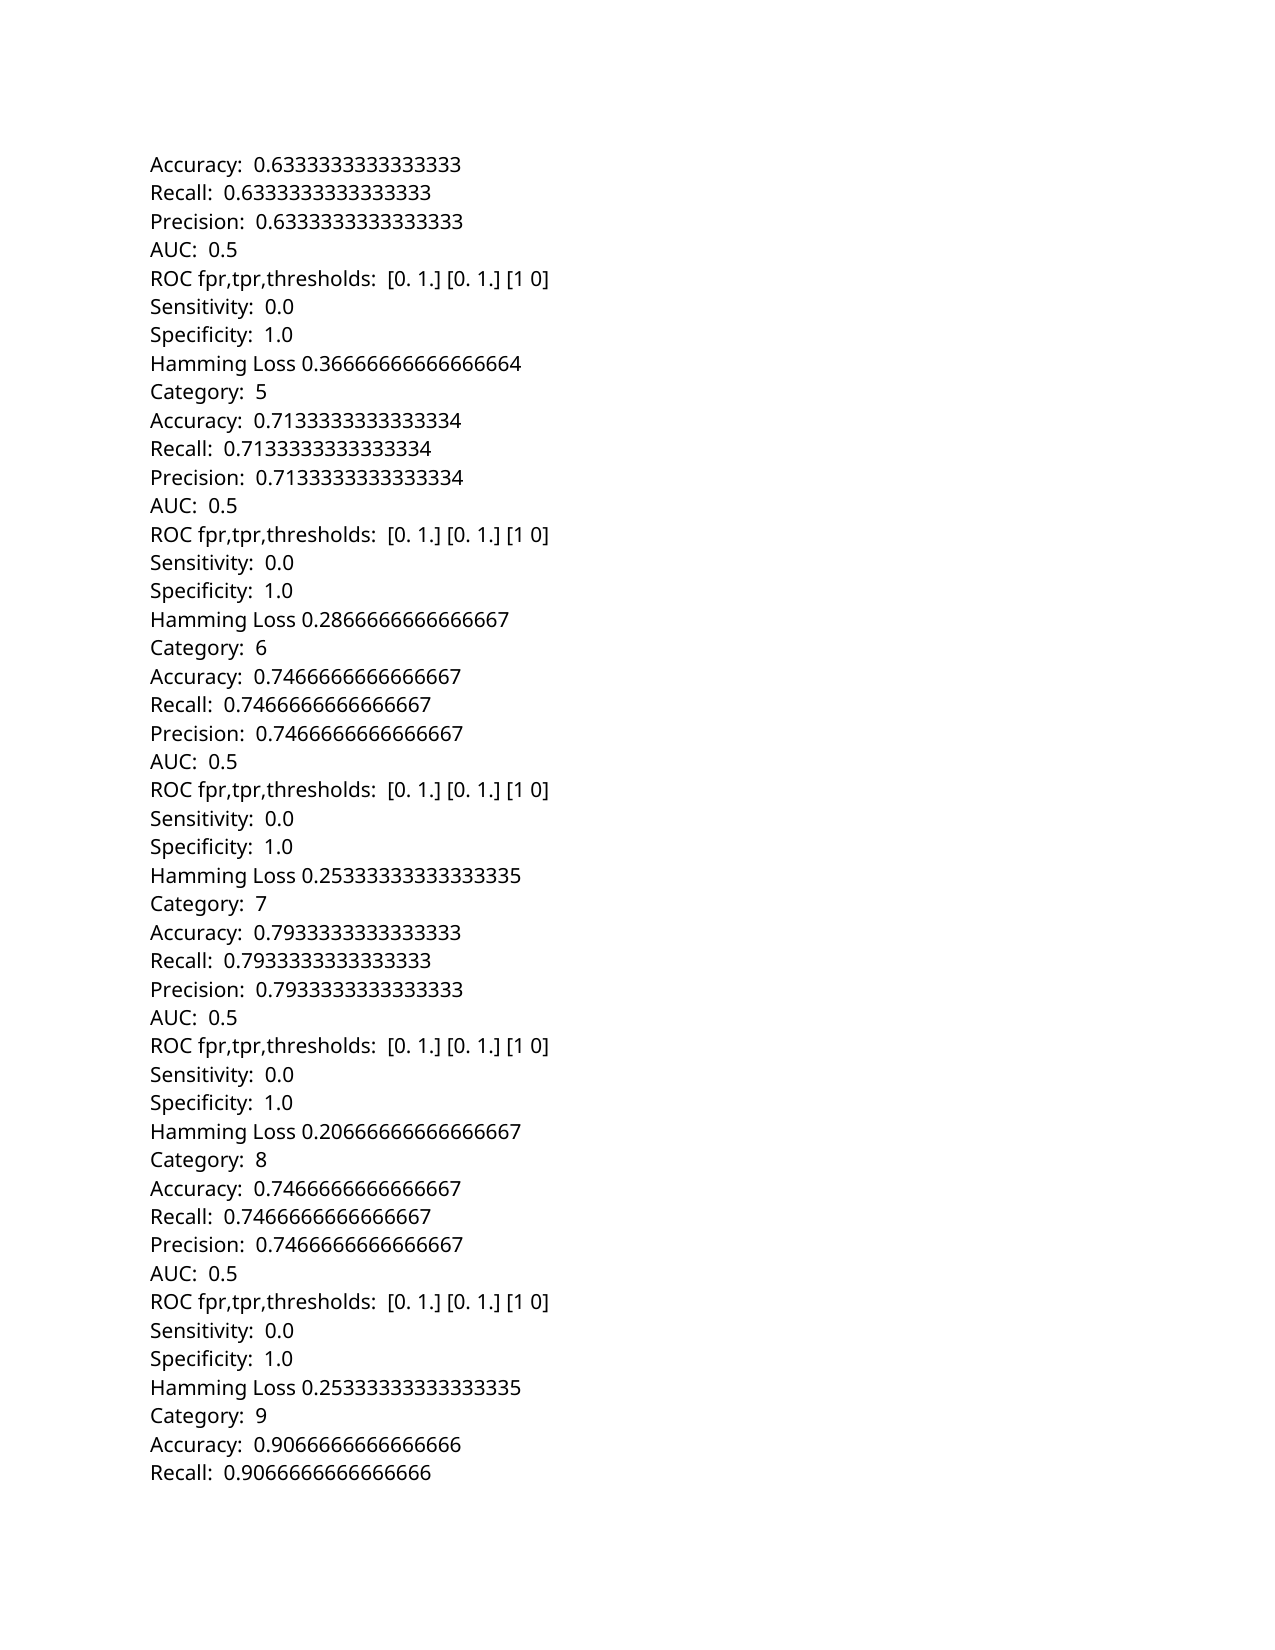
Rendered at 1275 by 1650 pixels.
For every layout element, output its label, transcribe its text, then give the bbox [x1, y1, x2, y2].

text Recall: 0.7133333333333334 [150, 434, 1125, 463]
text Precision: 0.6333333333333333 [150, 207, 1125, 235]
text Accuracy: 0.7133333333333334 [150, 406, 1125, 434]
text AUC: 0.5 [150, 1003, 1125, 1032]
text Accuracy: 0.7466666666666667 [150, 1174, 1125, 1202]
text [150, 1287, 1125, 1316]
text Hamming Loss 0.25333333333333335 [150, 861, 1125, 889]
text Specificity: 1.0 [150, 1344, 1125, 1373]
text Sensitivity: 0.0 [150, 804, 1125, 832]
text Category: 5 [150, 377, 1125, 406]
text Precision: 0.7466666666666667 [150, 1231, 1125, 1259]
text AUC: 0.5 [150, 235, 1125, 264]
text AUC: 0.5 [150, 1259, 1125, 1287]
text Sensitivity: 0.0 [150, 548, 1125, 577]
text AUC: 0.5 [150, 491, 1125, 520]
text Category: 6 [150, 633, 1125, 662]
text Precision: 0.7933333333333333 [150, 975, 1125, 1003]
text AUC: 0.5 [150, 747, 1125, 776]
text Sensitivity: 0.0 [150, 1316, 1125, 1344]
text Category: 8 [150, 1145, 1125, 1174]
text ROC fpr,tpr,thresholds: [0. 1.] [0. 1.] [1 0] [150, 520, 1125, 548]
text Category: 7 [150, 889, 1125, 918]
text Recall: 0.7466666666666667 [150, 1202, 1125, 1231]
text Hamming Loss 0.36666666666666664 [150, 349, 1125, 377]
text Recall: 0.7466666666666667 [150, 690, 1125, 719]
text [150, 264, 1125, 292]
text Precision: 0.7133333333333334 [150, 463, 1125, 491]
text Specificity: 1.0 [150, 832, 1125, 861]
text Accuracy: 0.7466666666666667 [150, 662, 1125, 690]
text ROC fpr,tpr,thresholds: [0. 1.] [0. 1.] [1 0] [150, 1032, 1125, 1060]
text Recall: 0.9066666666666666 [150, 1458, 1125, 1487]
text Sensitivity: 0.0 [150, 1060, 1125, 1088]
text Specificity: 1.0 [150, 577, 1125, 605]
text Recall: 0.7933333333333333 [150, 946, 1125, 975]
text Hamming Loss 0.25333333333333335 [150, 1373, 1125, 1401]
text Accuracy: 0.6333333333333333 [150, 150, 1125, 178]
text Specificity: 1.0 [150, 1088, 1125, 1117]
text Precision: 0.7466666666666667 [150, 719, 1125, 747]
text Accuracy: 0.7933333333333333 [150, 918, 1125, 946]
text Sensitivity: 0.0 [150, 292, 1125, 321]
text Hamming Loss 0.2866666666666667 [150, 605, 1125, 633]
text Category: 9 [150, 1401, 1125, 1430]
text Specificity: 1.0 [150, 321, 1125, 349]
text Recall: 0.6333333333333333 [150, 178, 1125, 207]
text ROC fpr,tpr,thresholds: [0. 1.] [0. 1.] [1 0] [150, 776, 1125, 804]
text Accuracy: 0.9066666666666666 [150, 1430, 1125, 1458]
text Hamming Loss 0.20666666666666667 [150, 1117, 1125, 1145]
